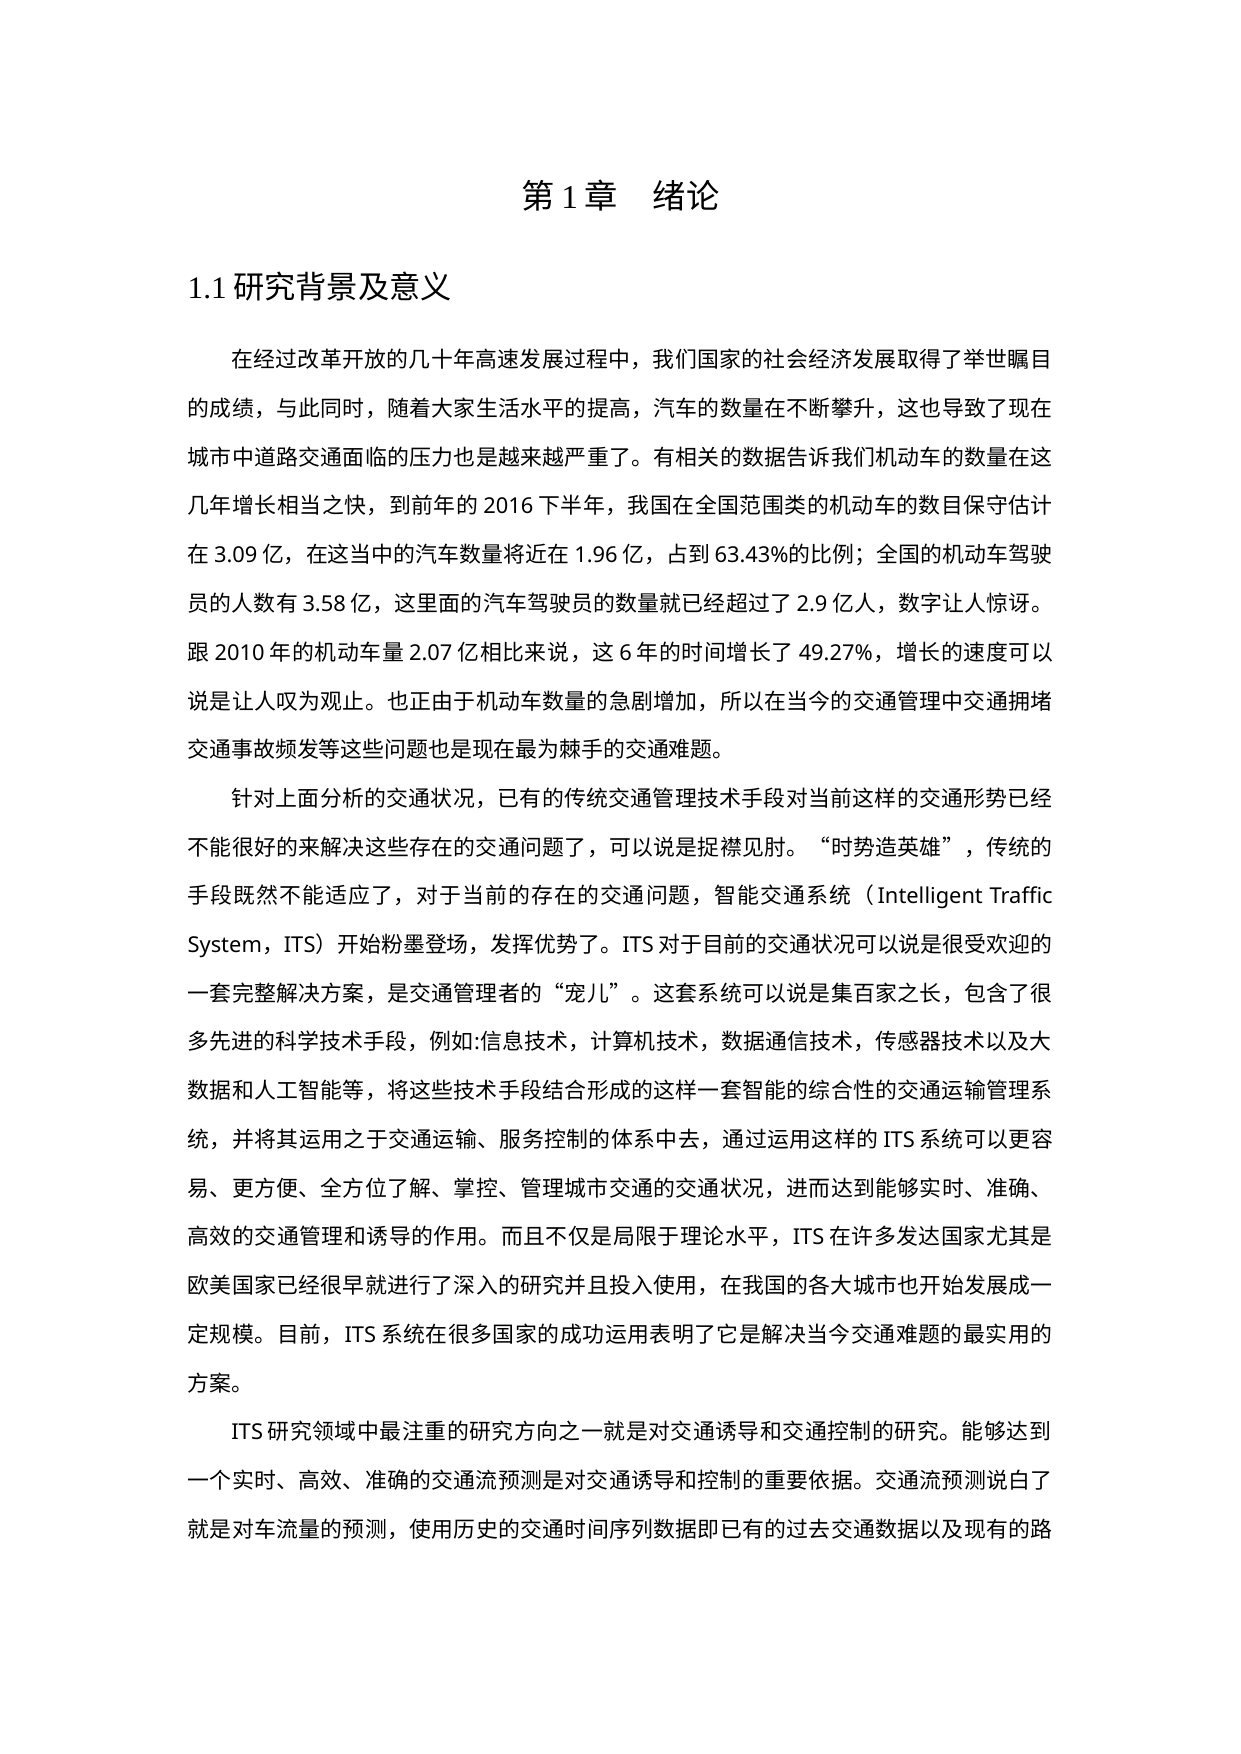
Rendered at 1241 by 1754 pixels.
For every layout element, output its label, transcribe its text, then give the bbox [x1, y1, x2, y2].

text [187, 1414, 1053, 1544]
text 在经过改革开放的几十年高速发展过程中，我们国家的社会经济发展取得了举世瞩目的成绩，与此同时，随着大家生活水平的提高，汽车的数量在不断攀升，这也导致了现在城市中道路交通面临的压力也是越来越严重了。有相关的数据告诉我们机动车的数量在这几年增长相当之快，到前年的2016下半年，我国在全国范围类的机动车的数目保守估计在3.09亿，在这当中的汽车数量将近在1.96亿，占到63.43%的比例；全国的机动车驾驶员的人数有3.58亿，这里面的汽车驾驶员的数量就已经超过了2.9亿人，数字让人惊讶。跟2010年的机动车量2.07亿相比来说，这6年的时间增长了49.27%，增长的速度可以说是让人叹为观止。也正由于机动车数量的急剧增加，所以在当今的交通管理中交通拥堵、交通事故频发等这些问题也是现在最为棘手的交通难题。 [187, 342, 1053, 764]
subtitle 第1章 绪论 [187, 162, 1053, 227]
subtitle 1.1研究背景及意义 [187, 252, 1053, 317]
text 针对上面分析的交通状况，已有的传统交通管理技术手段对当前这样的交通形势已经不能很好的来解决这些存在的交通问题了，可以说是捉襟见肘。“时势造英雄”，传统的手段既然不能适应了，对于当前的存在的交通问题，智能交通系统（Intelligent Traffic System，ITS）开始粉墨登场，发挥优势了。ITS对于目前的交通状况可以说是很受欢迎的一套完整解决方案，是交通管理者的“宠儿”。这套系统可以说是集百家之长，包含了很多先进的科学技术手段，例如:信息技术，计算机技术，数据通信技术，传感器技术以及大数据和人工智能等，将这些技术手段结合形成的这样一套智能的综合性的交通运输管理系统，并将其运用之于交通运输、服务控制的体系中去，通过运用这样的ITS系统可以更容易、更方便、全方位了解、掌控、管理城市交通的交通状况，进而达到能够实时、准确、高效的交通管理和诱导的作用。而且不仅是局限于理论水平，ITS在许多发达国家尤其是欧美国家已经很早就进行了深入的研究并且投入使用，在我国的各大城市也开始发展成一定规模。目前，ITS系统在很多国家的成功运用表明了它是解决当今交通难题的最实用的方案。 [187, 780, 1053, 1398]
